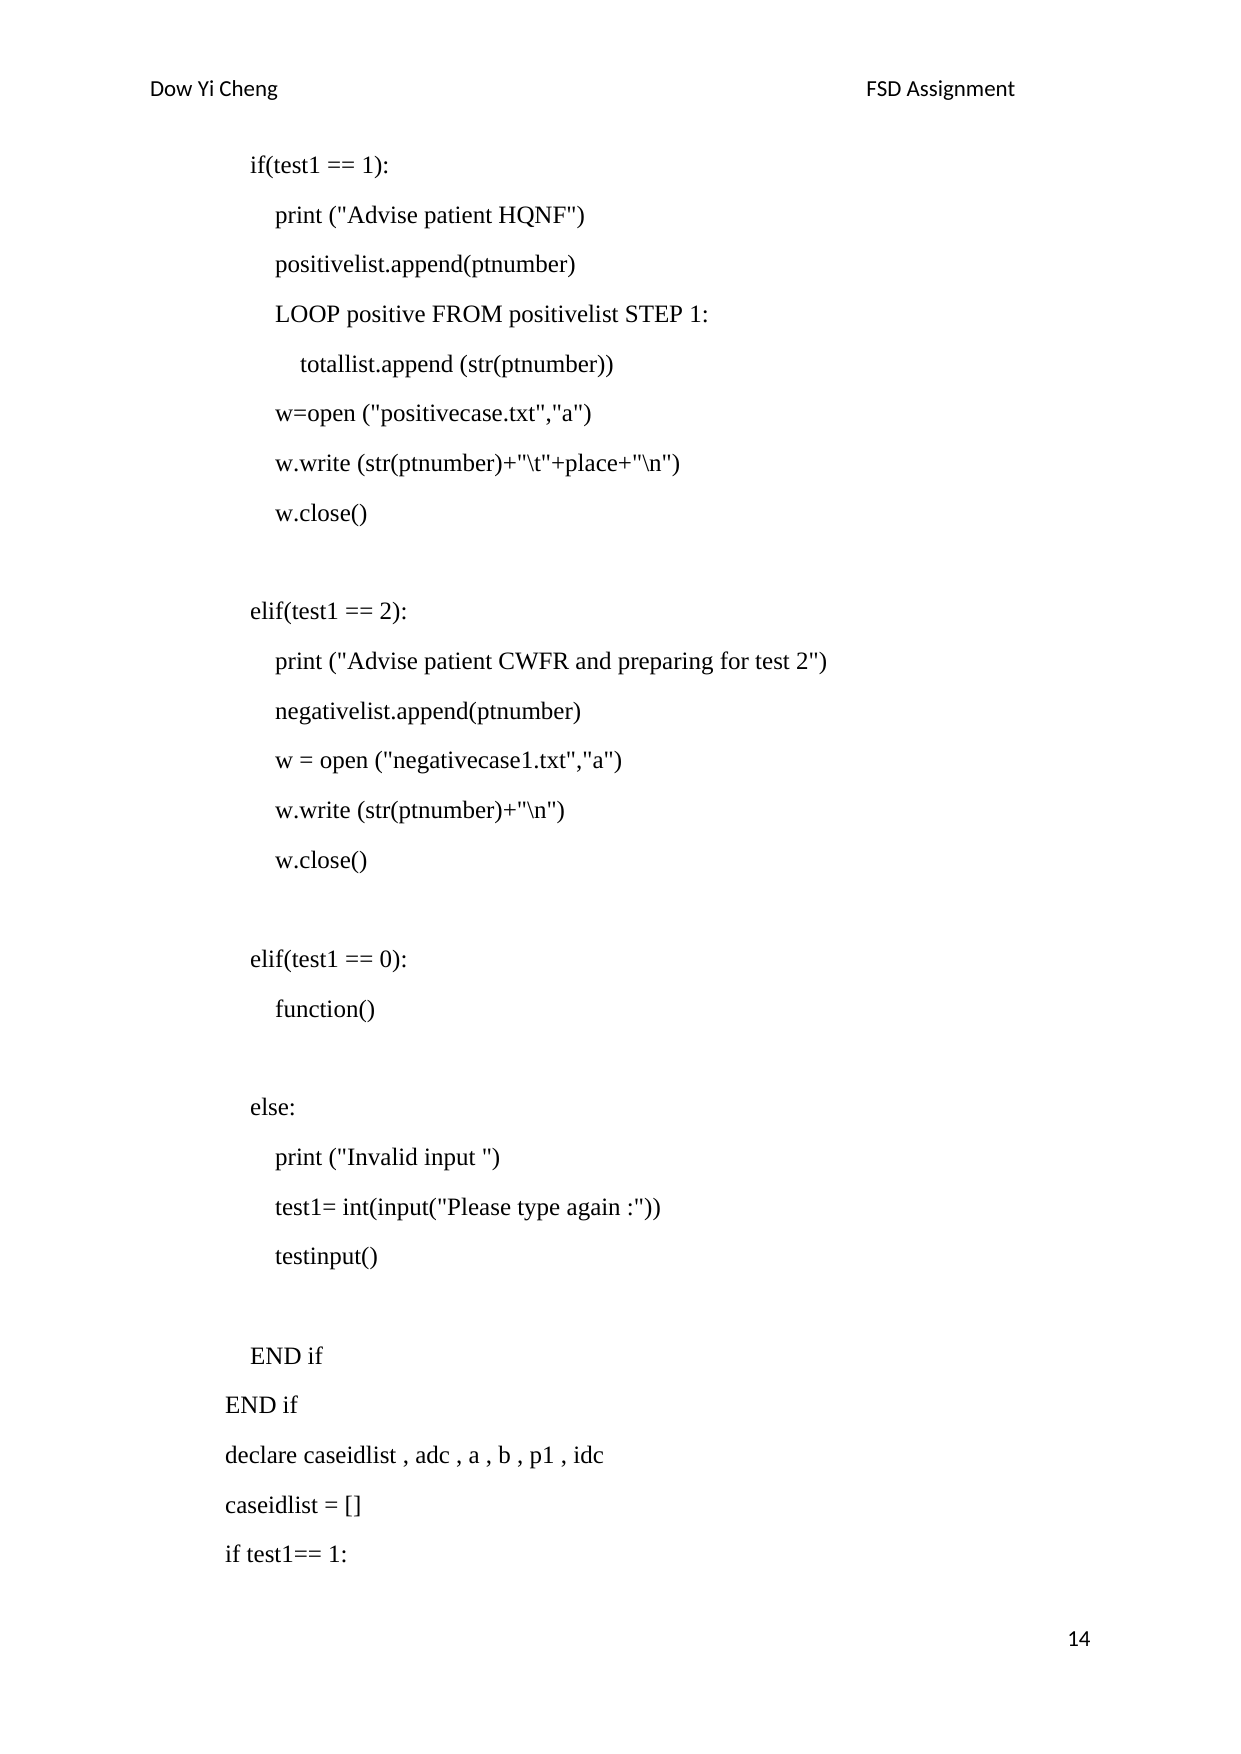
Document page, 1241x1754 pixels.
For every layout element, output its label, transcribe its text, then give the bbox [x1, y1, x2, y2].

text elif(test1 == 2): [150, 596, 1090, 625]
text elif(test1 == 0): [150, 944, 1090, 973]
text function() [150, 994, 1090, 1023]
text test1= int(input("Please type again :")) [150, 1192, 1090, 1221]
text print ("Invalid input ") [150, 1142, 1090, 1171]
text END if [150, 1391, 1090, 1419]
text w.write (str(ptnumber)+"\n") [150, 795, 1090, 824]
text LOOP positive FROM positivelist STEP 1: [150, 299, 1090, 328]
text if test1== 1: [150, 1539, 1090, 1568]
text positivelist.append(ptnumber) [150, 249, 1090, 278]
text caseidlist = [] [150, 1490, 1090, 1519]
text w=open ("positivecase.txt","a") [150, 398, 1090, 427]
text w = open ("negativecase1.txt","a") [150, 745, 1090, 774]
text totallist.append (str(ptnumber)) [150, 349, 1090, 377]
text print ("Advise patient CWFR and preparing for test 2") [150, 646, 1090, 675]
text if(test1 == 1): [150, 150, 1090, 179]
text w.close() [150, 845, 1090, 873]
text print ("Advise patient HQNF") [150, 200, 1090, 228]
text negativelist.append(ptnumber) [150, 696, 1090, 724]
text END if [150, 1341, 1090, 1369]
text else: [150, 1092, 1090, 1121]
text w.write (str(ptnumber)+"\t"+place+"\n") [150, 448, 1090, 477]
text testinput() [150, 1241, 1090, 1270]
text w.close() [150, 498, 1090, 527]
text declare caseidlist , adc , a , b , p1 , idc [150, 1440, 1090, 1469]
